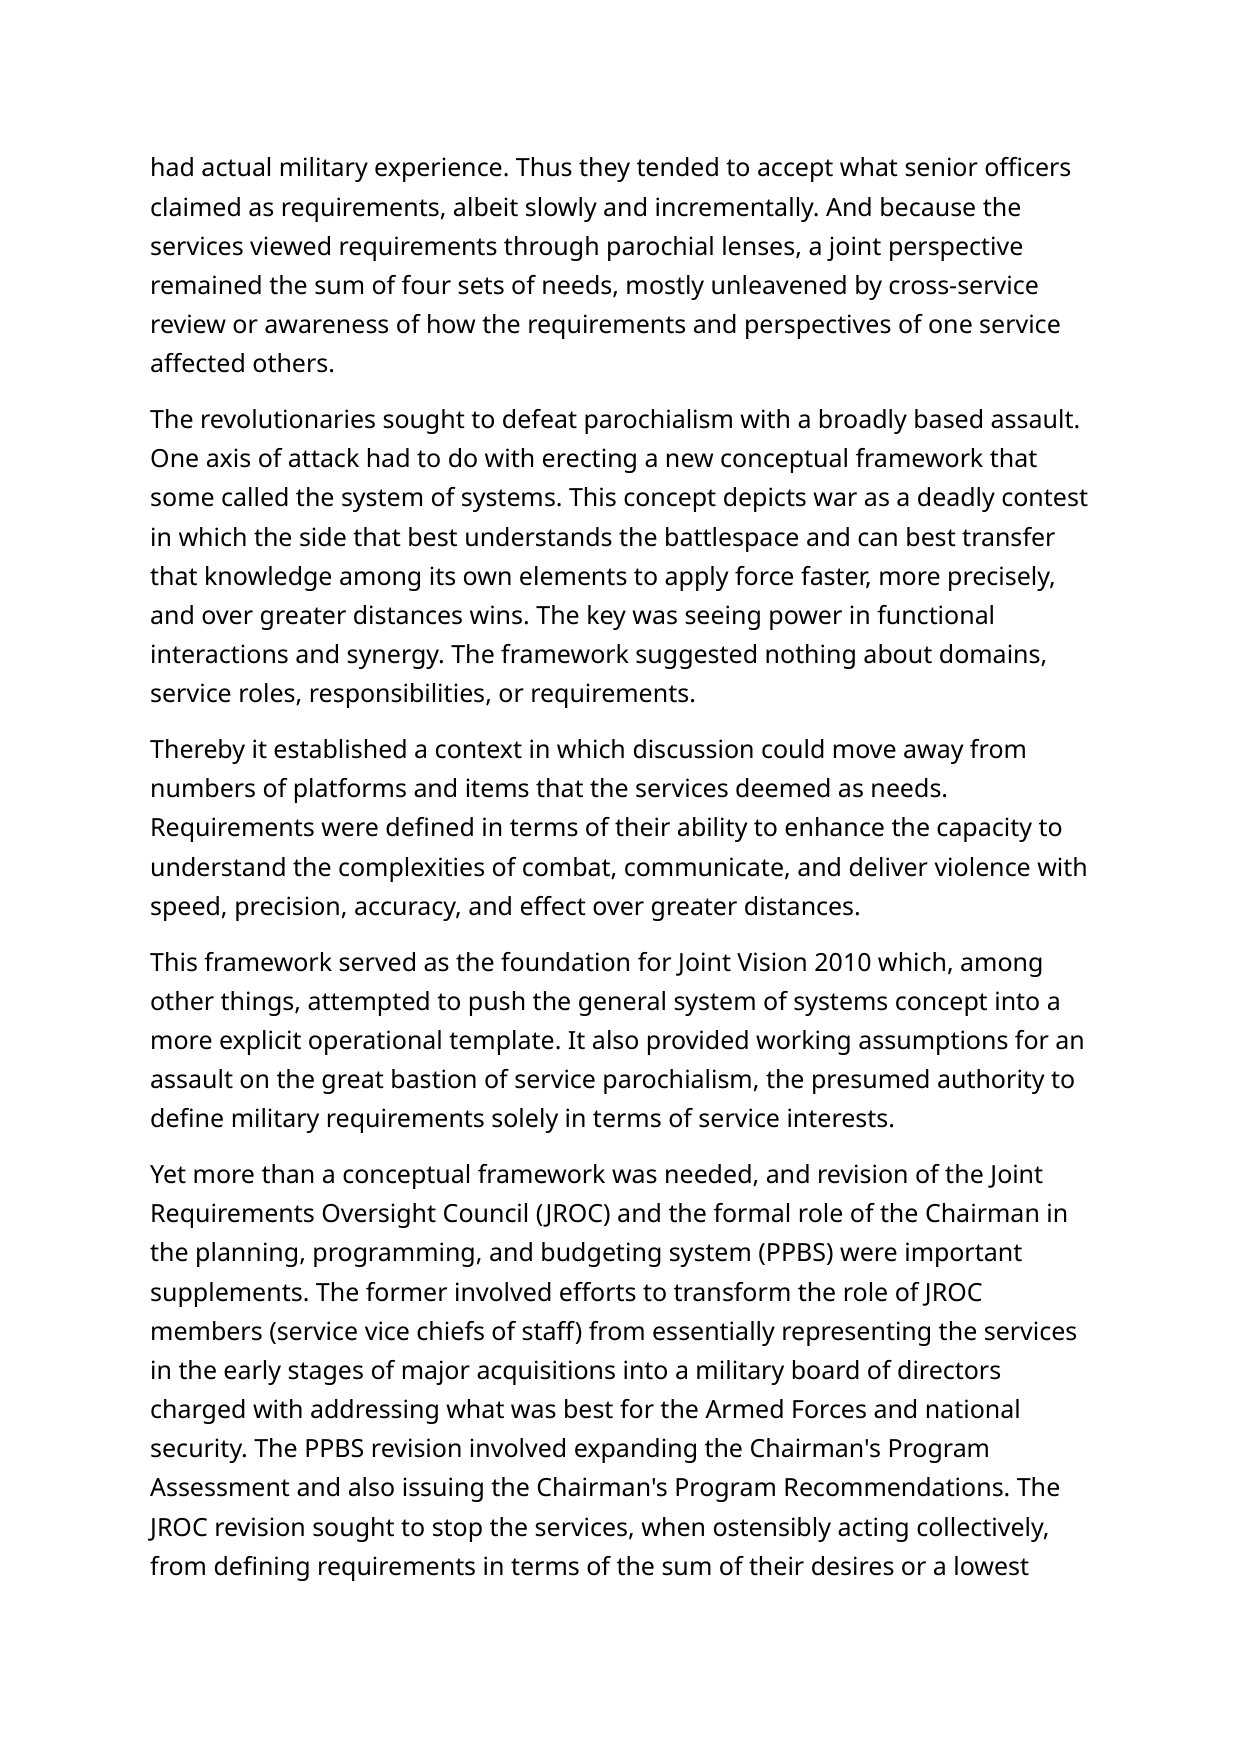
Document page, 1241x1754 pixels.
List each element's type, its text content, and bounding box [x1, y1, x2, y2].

text This framework served as the foundation for Joint Vision 2010 which, among other things, attempted to push the general system of systems concept into a more explicit operational template. It also provided working assumptions for an assault on the great bastion of service parochialism, the presumed authority to define military requirements solely in terms of service interests. [150, 944, 1090, 1135]
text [150, 150, 1090, 380]
text Thereby it established a context in which discussion could move away from numbers of platforms and items that the services deemed as needs. Requirements were defined in terms of their ability to enhance the capacity to understand the complexities of combat, communicate, and deliver violence with speed, precision, accuracy, and effect over greater distances. [150, 732, 1090, 922]
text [150, 1157, 1090, 1582]
text The revolutionaries sought to defeat parochialism with a broadly based assault. One axis of attack had to do with erecting a new conceptual framework that some called the system of systems. This concept depicts war as a deadly contest in which the side that best understands the battlespace and can best transfer that knowledge among its own elements to apply force faster, more precisely, and over greater distances wins. The key was seeing power in functional interactions and synergy. The framework suggested nothing about domains, service roles, responsibilities, or requirements. [150, 402, 1090, 710]
